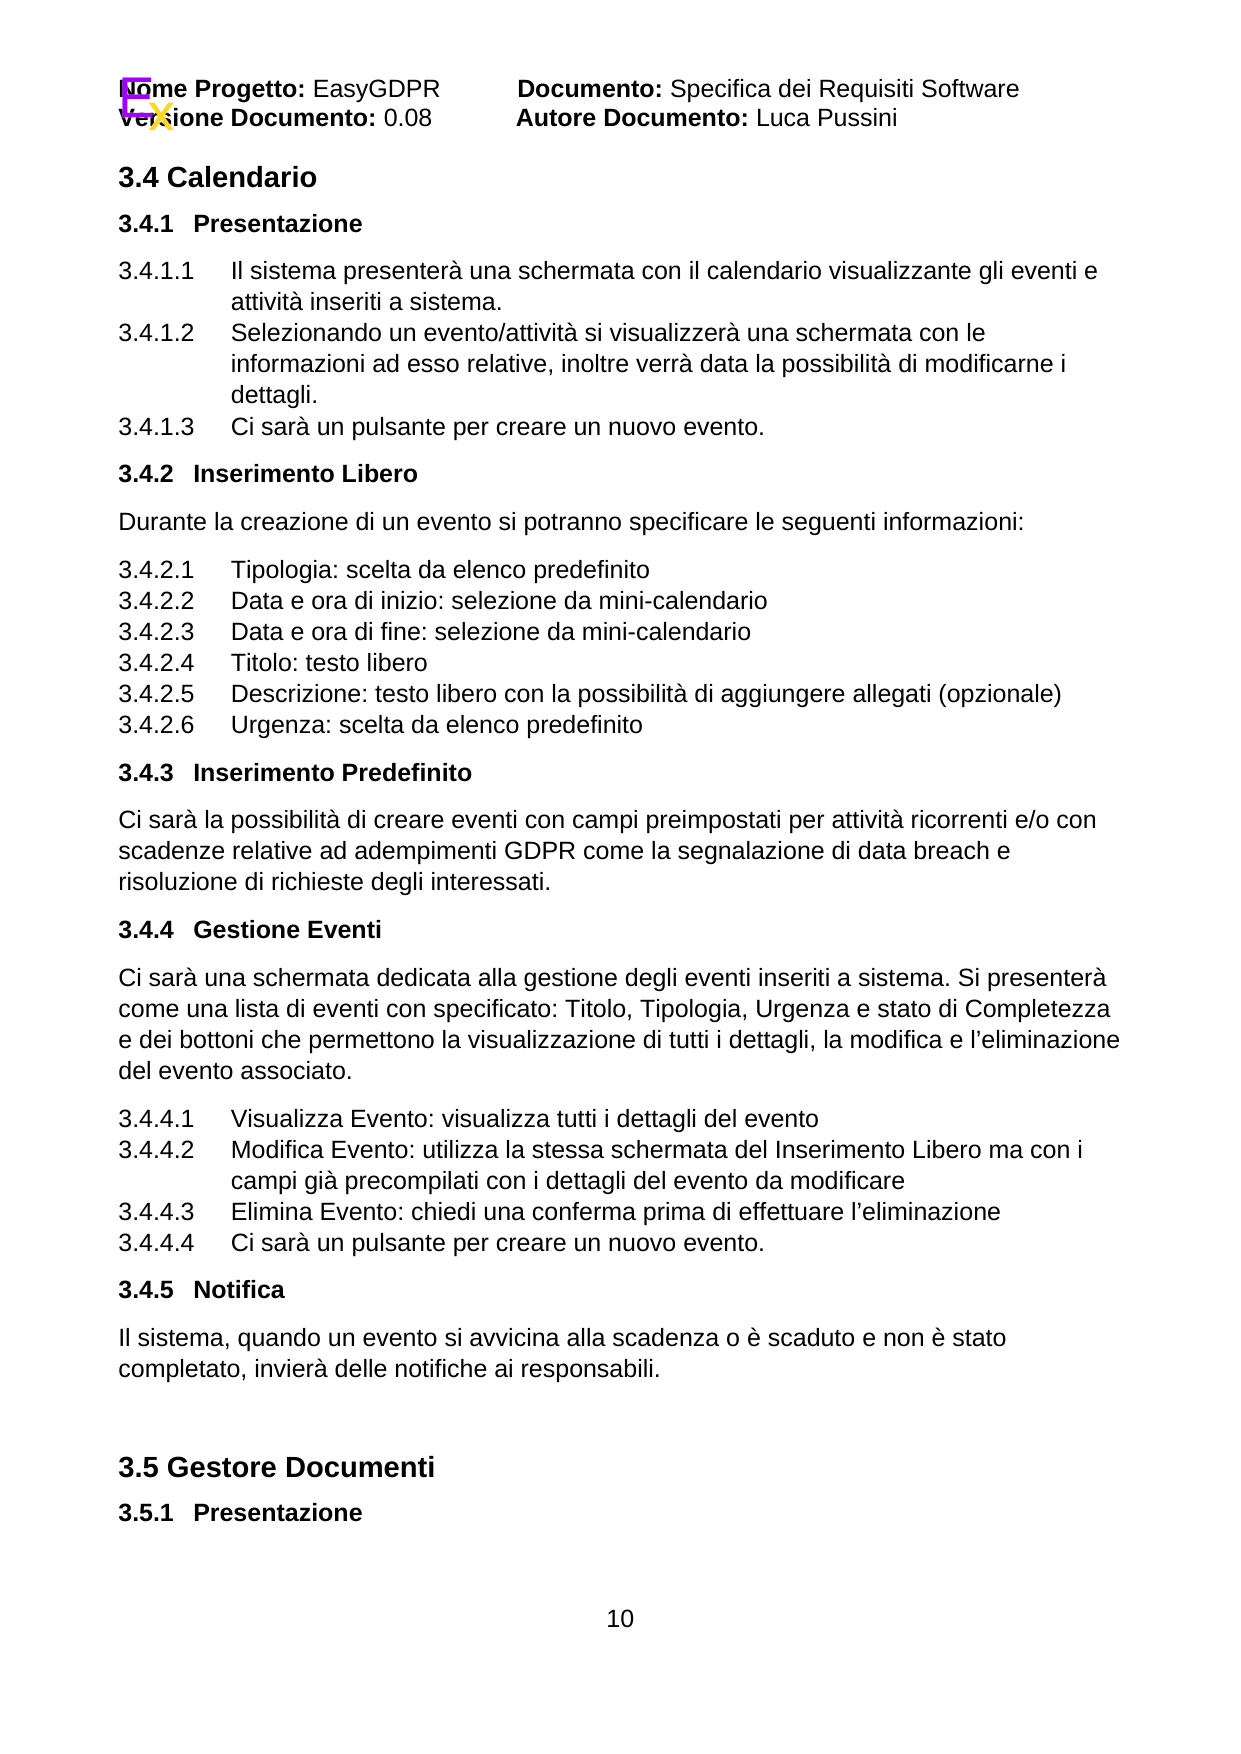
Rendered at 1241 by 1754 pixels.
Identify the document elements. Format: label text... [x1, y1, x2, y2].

list Descrizione: testo libero con la possibilità di aggiungere allegati (opzionale) [118, 679, 1122, 708]
list Data e ora di inizio: selezione da mini-calendario [118, 586, 1122, 614]
subtitle Notifica [118, 1276, 1122, 1304]
text Il sistema, quando un evento si avvicina alla scadenza o è scaduto e non è stato completato, invierà delle notifiche ai responsabili. [118, 1323, 1122, 1383]
subtitle Inserimento Libero [118, 459, 1122, 488]
text Ci sarà la possibilità di creare eventi con campi preimpostati per attività ricorrenti e/o con scadenze relative ad adempimenti GDPR come la segnalazione di data breach e risoluzione di richieste degli interessati. [118, 805, 1122, 896]
list Visualizza Evento: visualizza tutti i dettagli del evento [118, 1104, 1122, 1132]
picture [117, 73, 174, 131]
text Durante la creazione di un evento si potranno specificare le seguenti informazioni: [118, 507, 1122, 536]
list Ci sarà un pulsante per creare un nuovo evento. [118, 1228, 1122, 1257]
list Tipologia: scelta da elenco predefinito [118, 555, 1122, 583]
subtitle Gestore Documenti [118, 1450, 1122, 1483]
list Modifica Evento: utilizza la stessa schermata del Inserimento Libero ma con i campi già precompilati con i dettagli del evento da modificare [118, 1135, 1122, 1194]
subtitle Presentazione [118, 209, 1122, 237]
text Ci sarà una schermata dedicata alla gestione degli eventi inseriti a sistema. Si presenterà come una lista di eventi con specificato: Titolo, Tipologia, Urgenza e stato di Completezza e dei bottoni che permettono la visualizzazione di tutti i dettagli, la modifica e l’eliminazione del evento associato. [118, 963, 1122, 1085]
subtitle Gestione Eventi [118, 915, 1122, 944]
list Data e ora di fine: selezione da mini-calendario [118, 617, 1122, 646]
list Titolo: testo libero [118, 648, 1122, 677]
list Urgenza: scelta da elenco predefinito [118, 710, 1122, 739]
subtitle Calendario [118, 160, 1122, 193]
subtitle Presentazione [118, 1498, 1122, 1527]
list Elimina Evento: chiedi una conferma prima di effettuare l’eliminazione [118, 1197, 1122, 1226]
subtitle Inserimento Predefinito [118, 758, 1122, 786]
list Selezionando un evento/attività si visualizzerà una schermata con le informazioni ad esso relative, inoltre verrà data la possibilità di modificarne i dettagli. [118, 318, 1122, 409]
list Ci sarà un pulsante per creare un nuovo evento. [118, 412, 1122, 440]
list Il sistema presenterà una schermata con il calendario visualizzante gli eventi e attività inseriti a sistema. [118, 256, 1122, 316]
